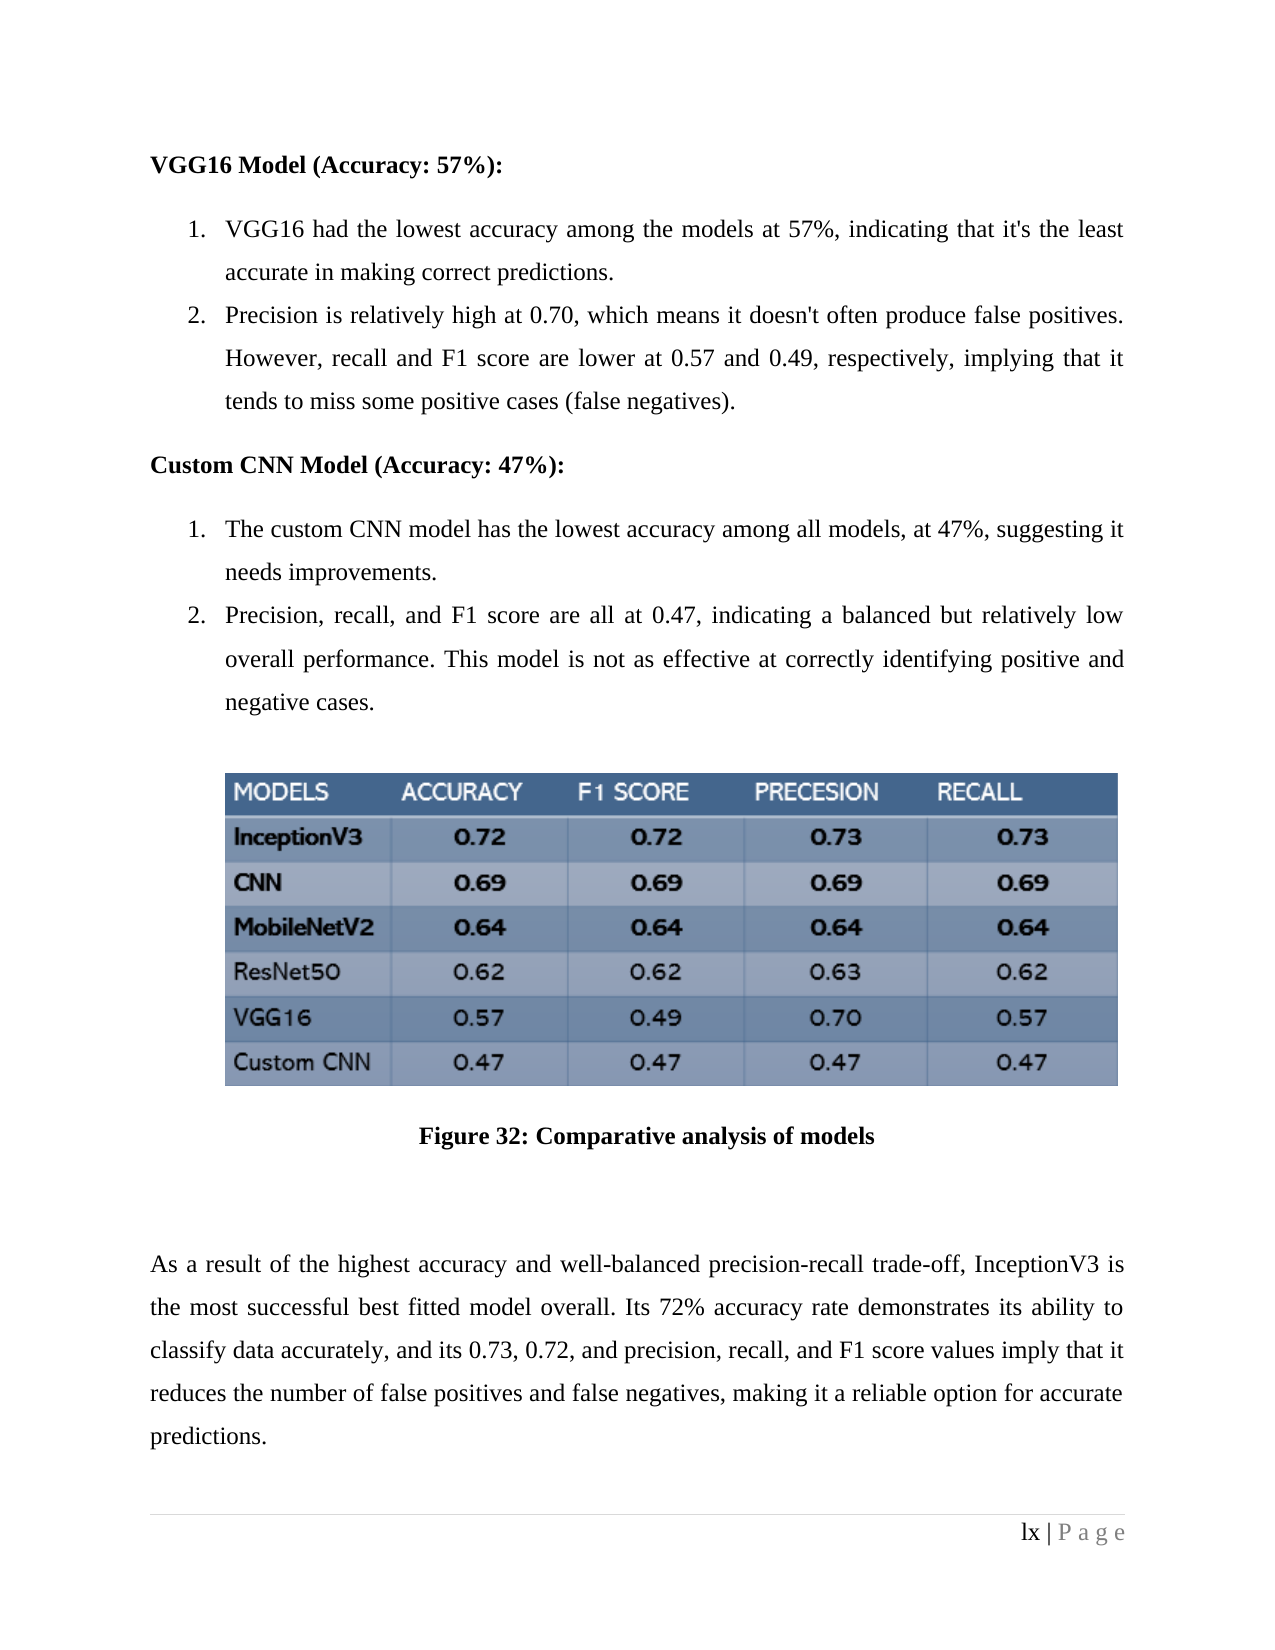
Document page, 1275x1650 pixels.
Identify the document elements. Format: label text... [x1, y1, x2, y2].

list Figure 32: Comparative analysis of models [200, 1121, 1125, 1150]
list VGG16 had the lowest accuracy among the models at 57%, indicating that it's the least accurate in making correct predictions. [187, 214, 1125, 286]
picture [225, 773, 1118, 1086]
list Precision, recall, and F1 score are all at 0.47, indicating a balanced but relatively low overall performance. This model is not as effective at correctly identifying positive and negative cases. [187, 601, 1125, 716]
list The custom CNN model has the lowest accuracy among all models, at 47%, suggesting it needs improvements. [187, 514, 1125, 586]
list Precision is relatively high at 0.70, which means it doesn't often produce false positives. However, recall and F1 score are lower at 0.57 and 0.49, respectively, implying that it tends to miss some positive cases (false negatives). [187, 300, 1125, 415]
text VGG16 Model (Accuracy: 57%): [150, 150, 1125, 179]
text As a result of the highest accuracy and well-balanced precision-recall trade-off, InceptionV3 is the most successful best fitted model overall. Its 72% accuracy rate demonstrates its ability to classify data accurately, and its 0.73, 0.72, and precision, recall, and F1 score values imply that it reduces the number of false positives and false negatives, making it a reliable option for accurate predictions. [150, 1249, 1125, 1450]
text Custom CNN Model (Accuracy: 47%): [150, 450, 1125, 479]
